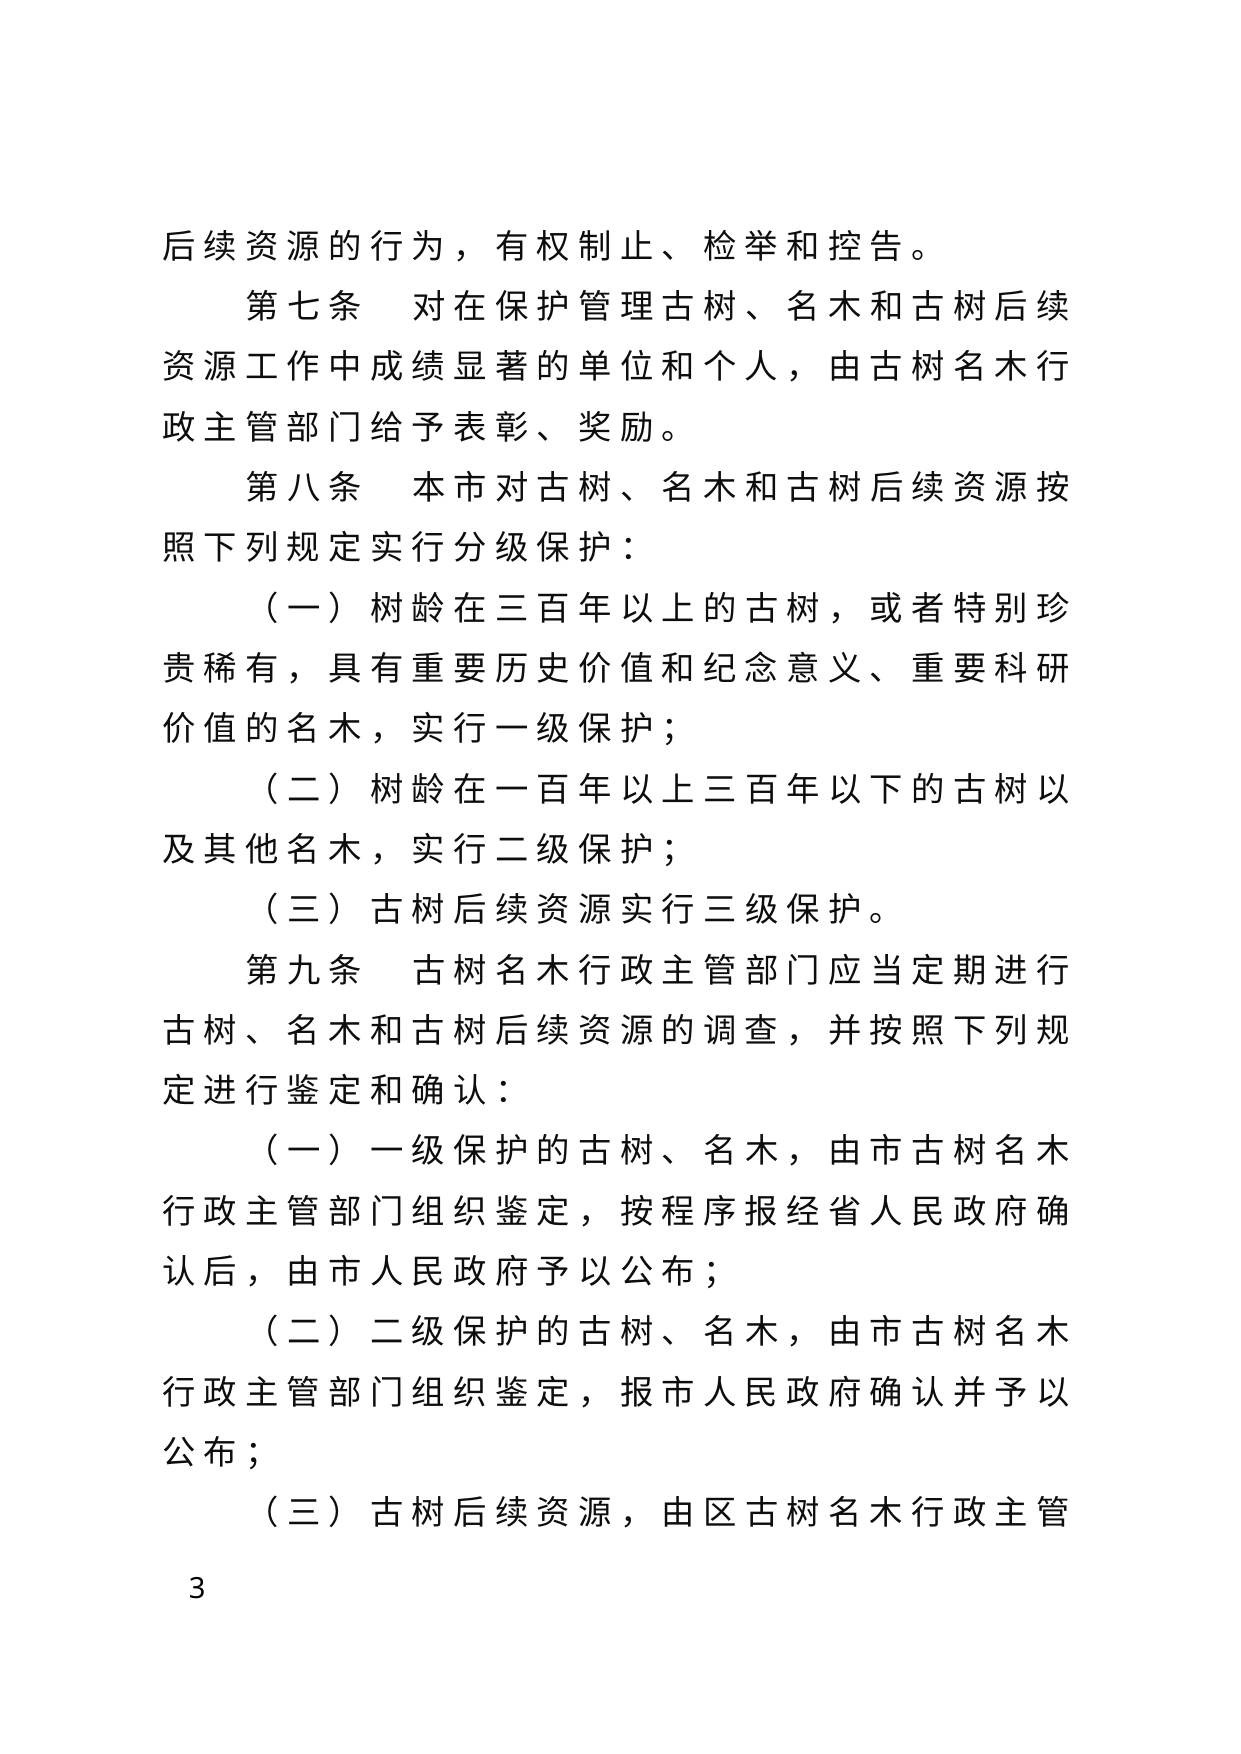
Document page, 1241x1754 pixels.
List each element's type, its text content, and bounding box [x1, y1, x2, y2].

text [162, 213, 1078, 274]
text （一）一级保护的古树、名木，由市古树名木行政主管部门组织鉴定，按程序报经省人民政府确认后，由市人民政府予以公布； [162, 1118, 1078, 1299]
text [162, 1480, 1078, 1540]
text （二）二级保护的古树、名木，由市古树名木行政主管部门组织鉴定，报市人民政府确认并予以公布； [162, 1299, 1078, 1480]
text （二）树龄在一百年以上三百年以下的古树以及其他名木，实行二级保护； [162, 756, 1078, 877]
text 第七条 对在保护管理古树、名木和古树后续资源工作中成绩显著的单位和个人，由古树名木行政主管部门给予表彰、奖励。 [162, 274, 1078, 455]
text 第九条 古树名木行政主管部门应当定期进行古树、名木和古树后续资源的调查，并按照下列规定进行鉴定和确认： [162, 937, 1078, 1118]
text 第八条 本市对古树、名木和古树后续资源按照下列规定实行分级保护： [162, 455, 1078, 575]
text （一）树龄在三百年以上的古树，或者特别珍贵稀有，具有重要历史价值和纪念意义、重要科研价值的名木，实行一级保护； [162, 575, 1078, 756]
text （三）古树后续资源实行三级保护。 [162, 877, 1078, 937]
